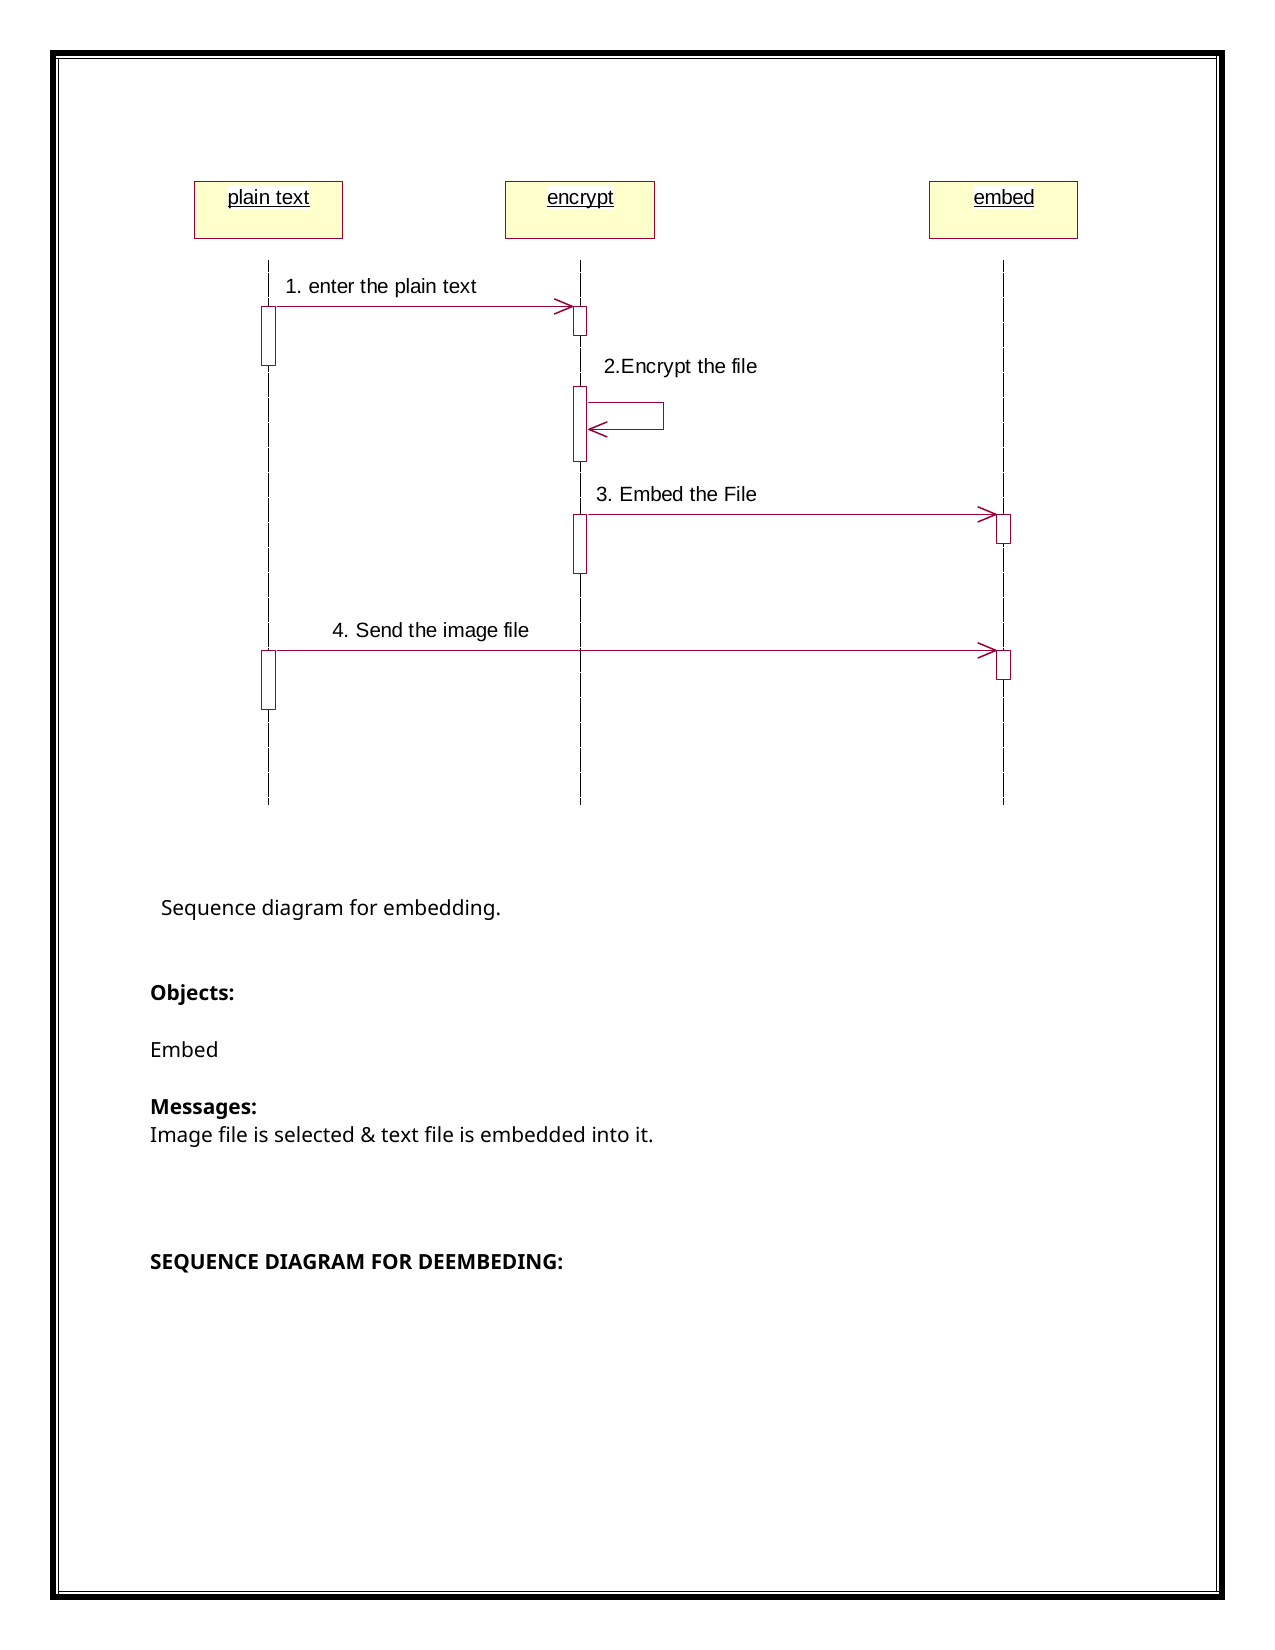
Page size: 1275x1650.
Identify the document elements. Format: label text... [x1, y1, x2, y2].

text Image file is selected & text file is embedded into it. [150, 1121, 1125, 1149]
text Objects: [150, 978, 1125, 1007]
text SEQUENCE DIAGRAM FOR DEEMBEDING: [150, 1247, 1125, 1275]
text Sequence diagram for embedding. [150, 893, 1125, 921]
text Messages: [150, 1092, 1125, 1121]
text Embed [150, 1035, 1125, 1064]
